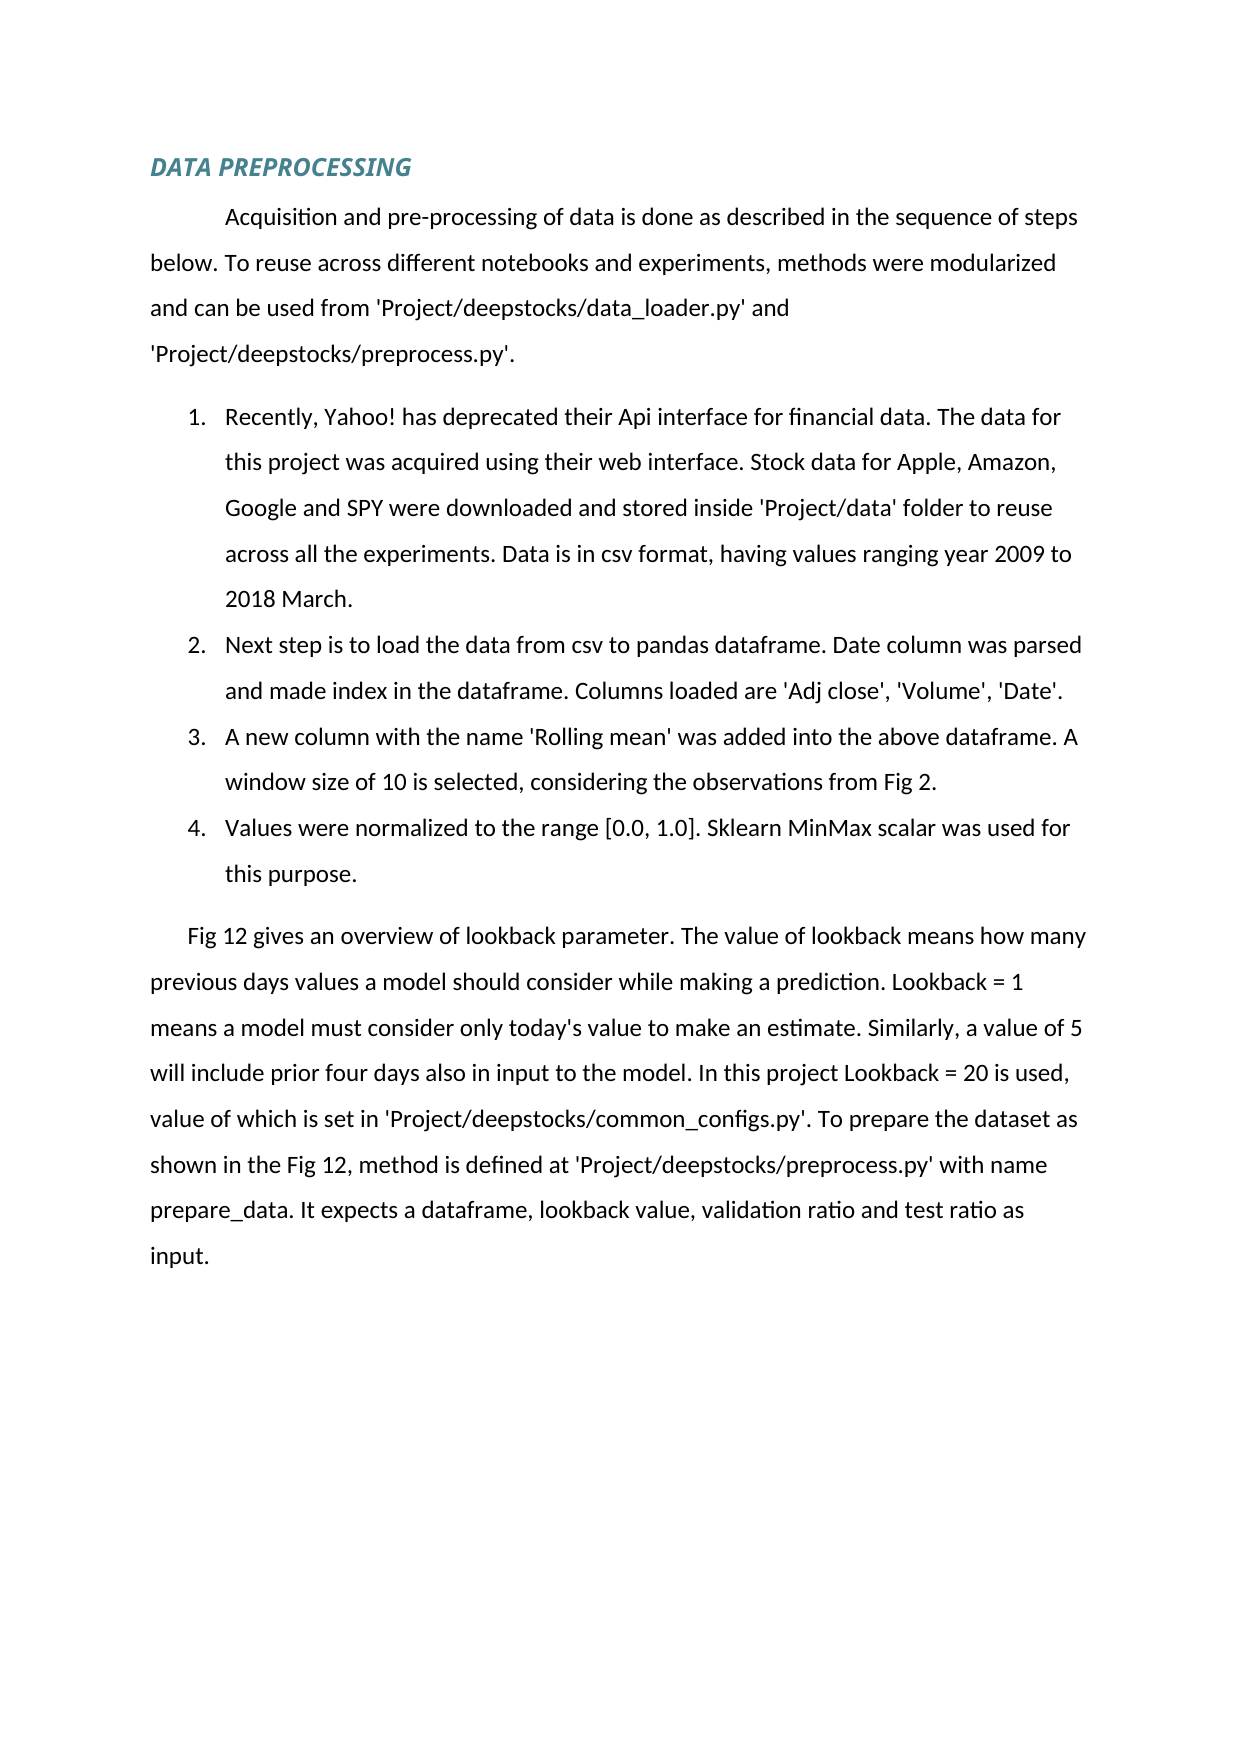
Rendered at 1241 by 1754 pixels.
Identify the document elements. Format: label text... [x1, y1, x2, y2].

list A new column with the name 'Rolling mean' was added into the above dataframe. A window size of 10 is selected, considering the observations from Fig 2. [187, 721, 1090, 797]
list Recently, Yahoo! has deprecated their Api interface for financial data. The data for this project was acquired using their web interface. Stock data for Apple, Amazon, Google and SPY were downloaded and stored inside 'Project/data' folder to reuse across all the experiments. Data is in csv format, having values ranging year 2009 to 2018 March. [187, 401, 1090, 614]
subtitle DATA PREPROCESSING [150, 150, 1090, 184]
list Next step is to load the data from csv to pandas dataframe. Date column was parsed and made index in the dataframe. Columns loaded are 'Adj close', 'Volume', 'Date'. [187, 629, 1090, 706]
list Values were normalized to the range [0.0, 1.0]. Sklearn MinMax scalar was used for this purpose. [187, 812, 1090, 888]
text Acquisition and pre-processing of data is done as described in the sequence of steps below. To reuse across different notebooks and experiments, methods were modularized and can be used from 'Project/deepstocks/data_loader.py' and 'Project/deepstocks/preprocess.py'. [150, 201, 1090, 369]
